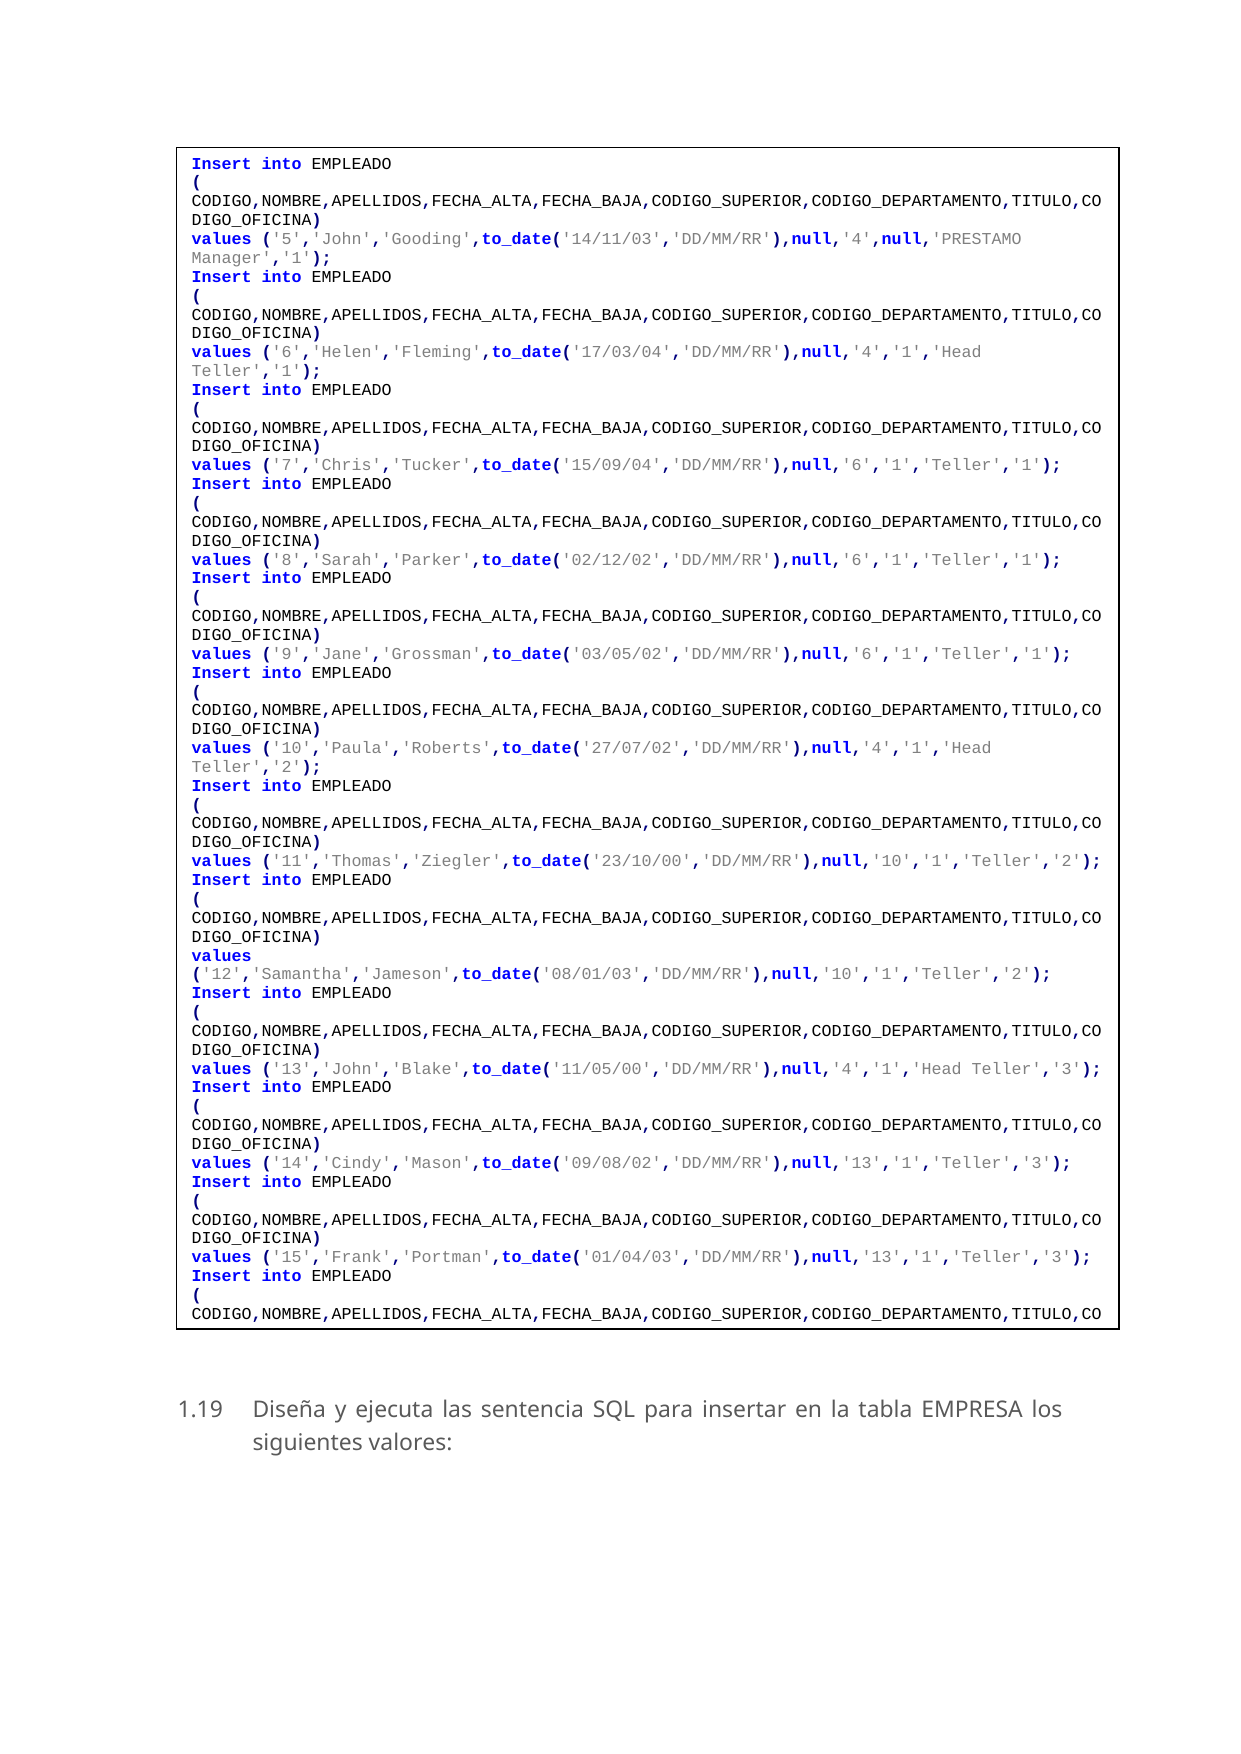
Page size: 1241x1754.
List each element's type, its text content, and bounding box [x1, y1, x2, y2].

list Diseña y ejecuta las sentencia SQL para insertar en la tabla EMPRESA los siguientes valores: [177, 1393, 1063, 1458]
